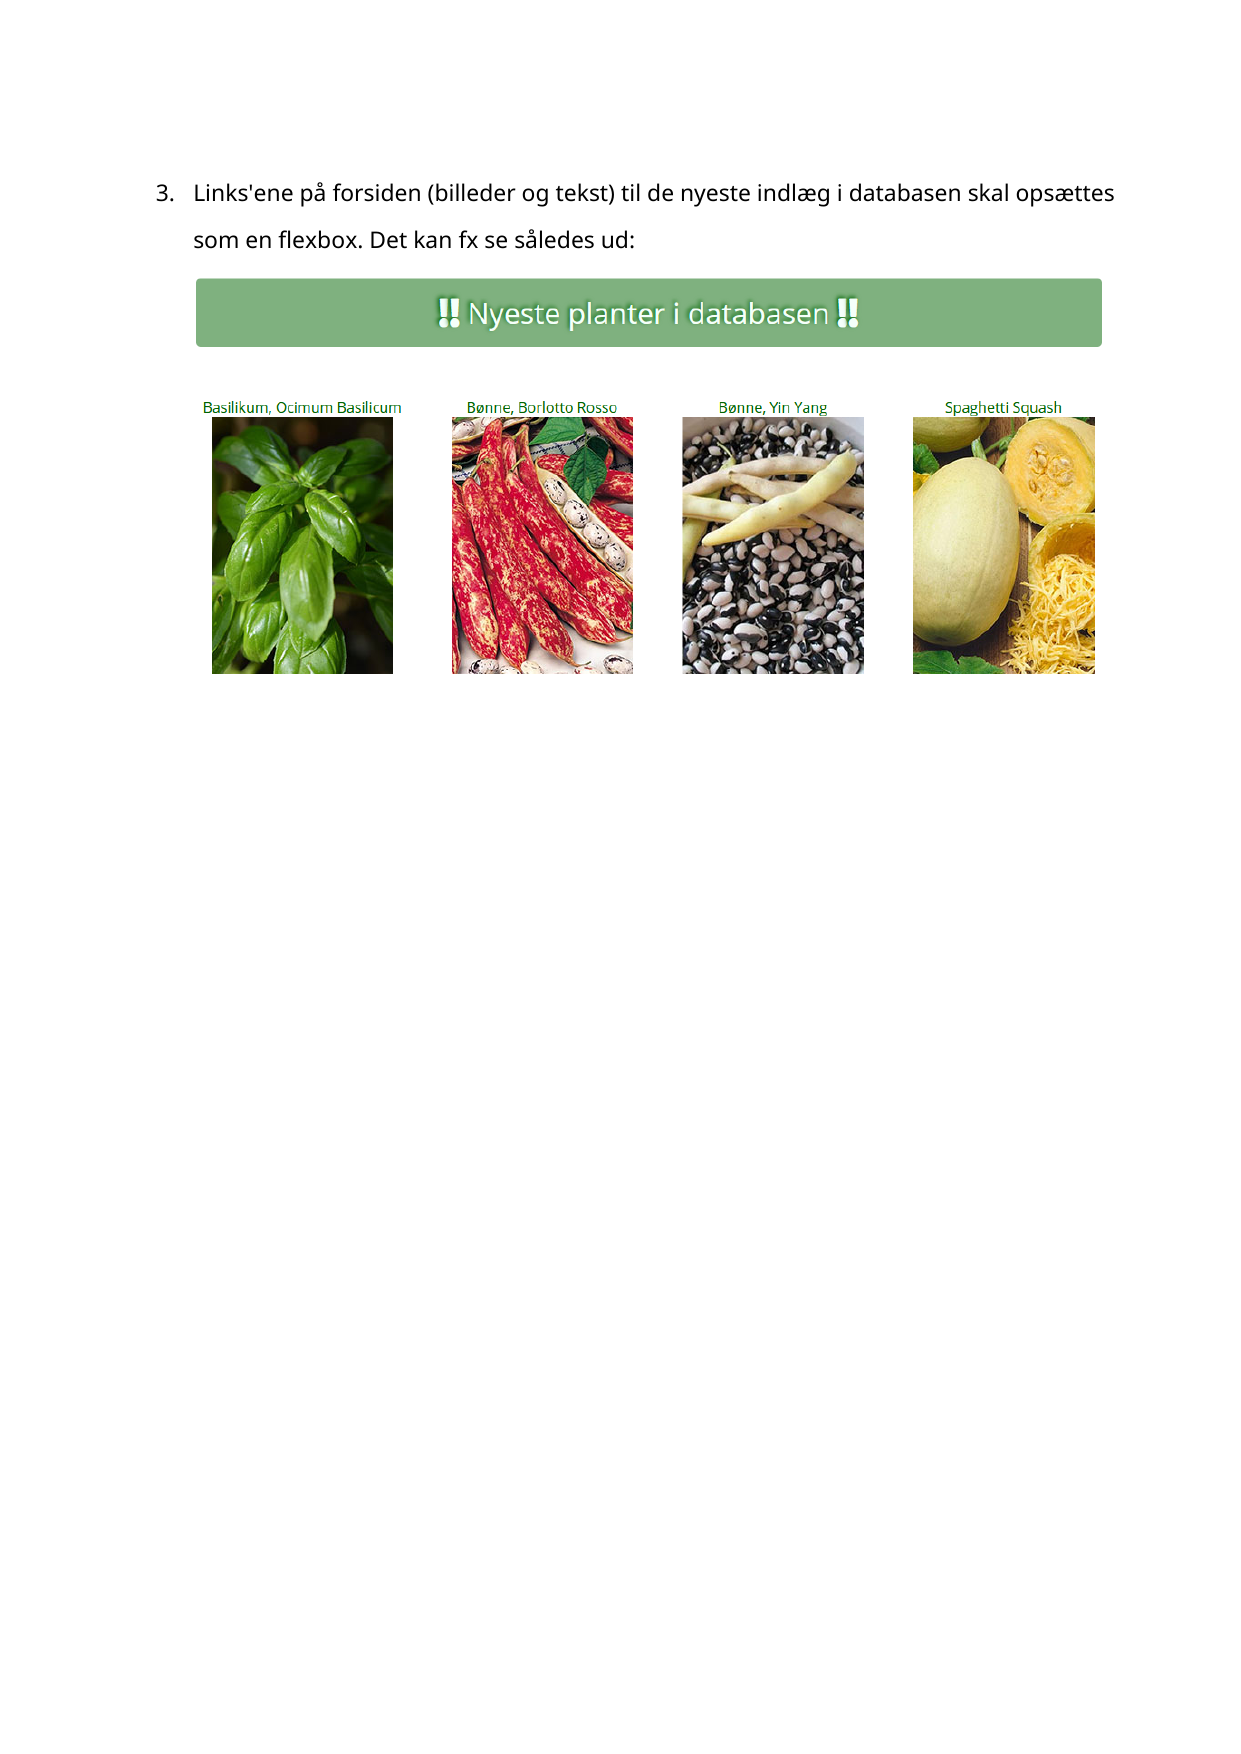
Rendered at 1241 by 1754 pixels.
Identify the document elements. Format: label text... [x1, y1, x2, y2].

picture [193, 269, 1105, 699]
